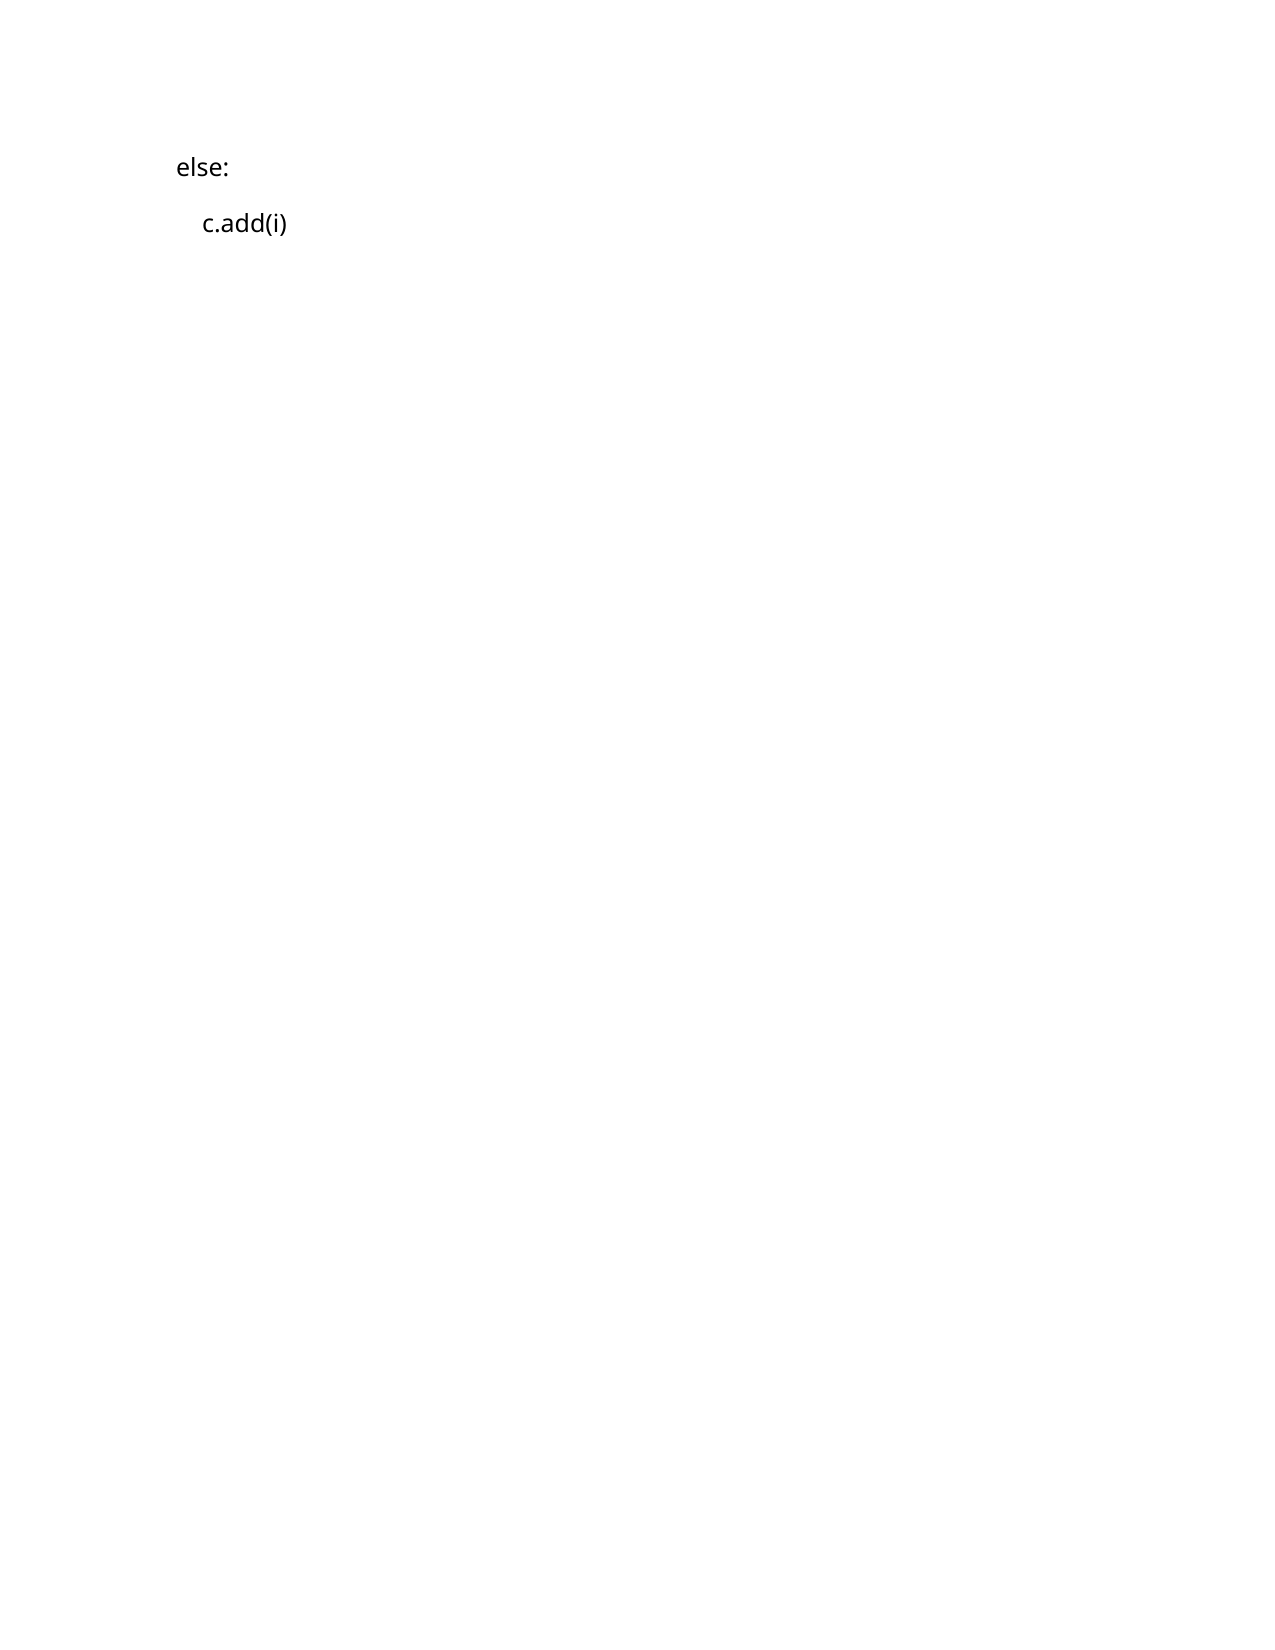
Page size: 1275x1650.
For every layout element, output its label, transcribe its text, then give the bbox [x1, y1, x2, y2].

text else: [150, 150, 1125, 184]
text c.add(i) [150, 206, 1125, 240]
